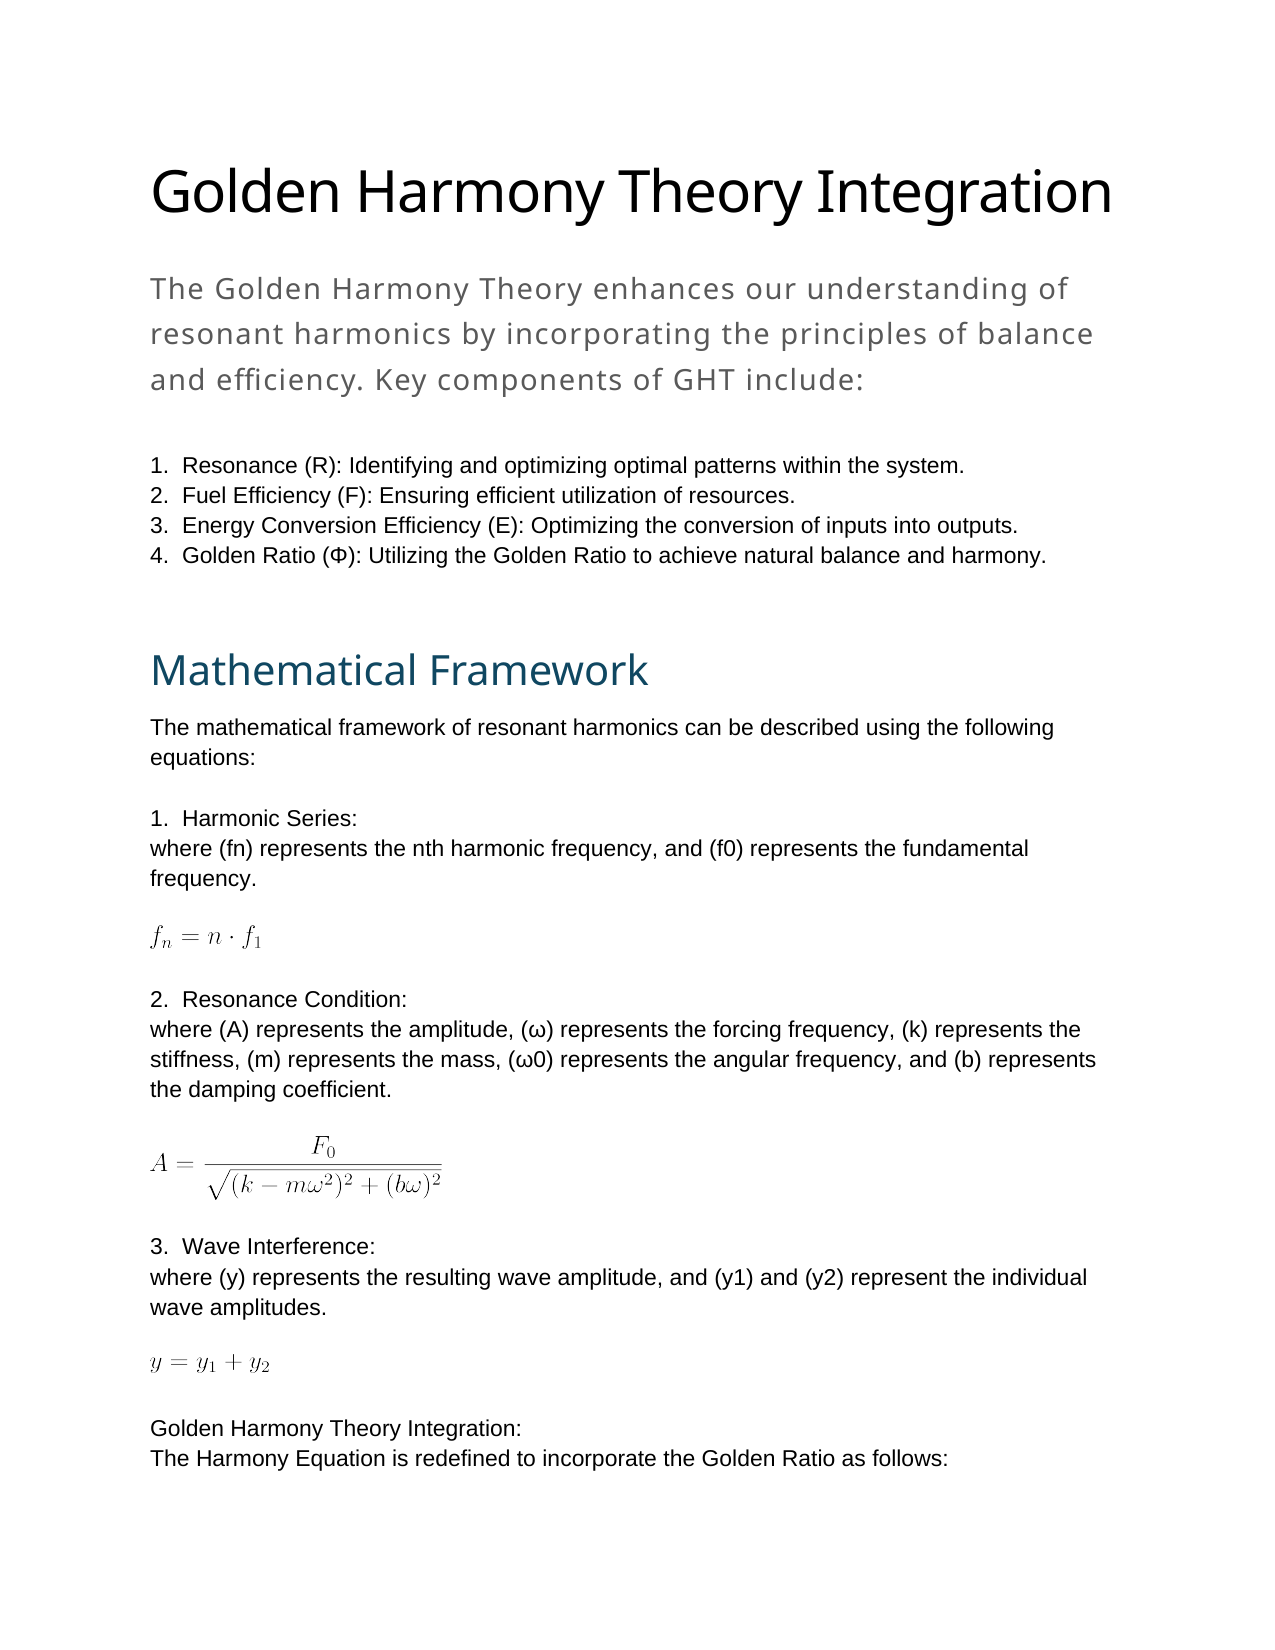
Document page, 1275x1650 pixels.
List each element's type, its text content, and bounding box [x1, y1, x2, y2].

text The mathematical framework of resonant harmonics can be described using the following equations: [150, 714, 1125, 770]
text where (A) represents the amplitude, (ω) represents the forcing frequency, (k) represents the stiffness, (m) represents the mass, (ω0) represents the angular frequency, and (b) represents the damping coefficient. [150, 1016, 1125, 1103]
subtitle Mathematical Framework [150, 640, 1125, 697]
text 2. Resonance Condition: [150, 986, 1125, 1012]
picture [150, 925, 261, 949]
text The Harmony Equation is redefined to incorporate the Golden Ratio as follows: [150, 1445, 1125, 1471]
text 3. Wave Interference: [150, 1233, 1125, 1260]
text 3. Energy Conversion Efficiency (E): Optimizing the conversion of inputs into outputs. [150, 512, 1125, 538]
text where (y) represents the resulting wave amplitude, and (y1) and (y2) represent the individual wave amplitudes. [150, 1263, 1125, 1320]
text where (fn) represents the nth harmonic frequency, and (f0) represents the fundamental frequency. [150, 835, 1125, 891]
title Golden Harmony Theory Integration [150, 150, 1125, 229]
picture [150, 1136, 442, 1200]
subtitle The Golden Harmony Theory enhances our understanding of resonant harmonics by incorporating the principles of balance and efficiency. Key components of GHT include: [150, 268, 1125, 399]
text 1. Resonance (R): Identifying and optimizing optimal patterns within the system. [150, 452, 1125, 478]
text 1. Harmonic Series: [150, 804, 1125, 831]
text 4. Golden Ratio (Φ): Utilizing the Golden Ratio to achieve natural balance and harmony. [150, 542, 1125, 569]
text 2. Fuel Efficiency (F): Ensuring efficient utilization of resources. [150, 482, 1125, 508]
picture [150, 1354, 269, 1373]
text Golden Harmony Theory Integration: [150, 1414, 1125, 1441]
